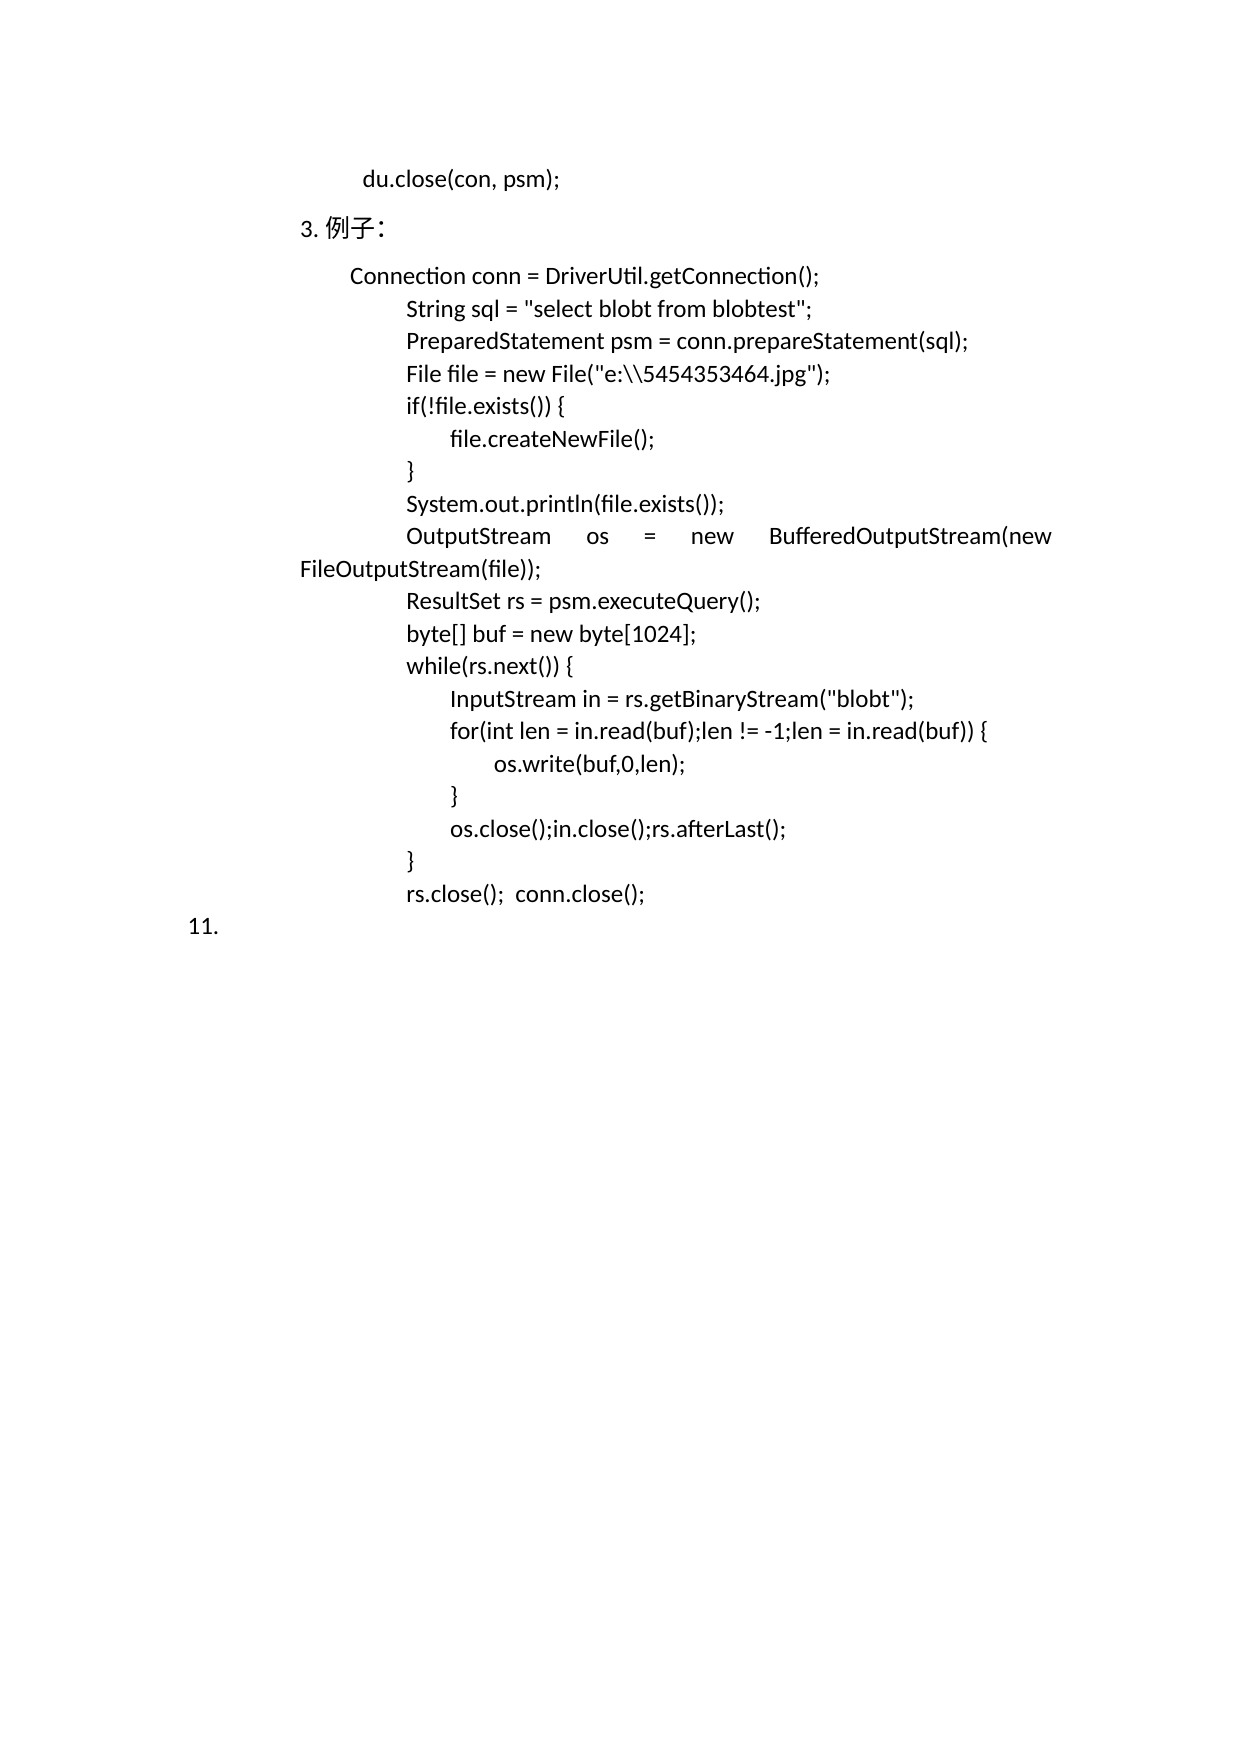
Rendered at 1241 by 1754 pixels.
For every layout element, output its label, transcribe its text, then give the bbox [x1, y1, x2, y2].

list 3. 例子： [300, 194, 1053, 259]
list String sql = "select blobt from blobtest"; [300, 292, 1053, 324]
list OutputStream os = new BufferedOutputStream(new FileOutputStream(file)); [300, 519, 1053, 584]
list file.createNewFile(); [300, 422, 1053, 454]
list if(!file.exists()) { [300, 389, 1053, 422]
list } [300, 779, 1053, 812]
list Connection conn = DriverUtil.getConnection(); [300, 259, 1053, 292]
list PreparedStatement psm = conn.prepareStatement(sql); [300, 324, 1053, 357]
list } [300, 454, 1053, 487]
list ResultSet rs = psm.executeQuery(); [300, 584, 1053, 617]
list rs.close(); conn.close(); [300, 877, 1053, 909]
list du.close(con, psm); [300, 162, 1053, 194]
list } [300, 844, 1053, 877]
list os.close();in.close();rs.afterLast(); [300, 812, 1053, 844]
list while(rs.next()) { [300, 649, 1053, 682]
list InputStream in = rs.getBinaryStream("blobt"); [300, 682, 1053, 714]
list File file = new File("e:\\5454353464.jpg"); [300, 357, 1053, 389]
list for(int len = in.read(buf);len != -1;len = in.read(buf)) { [300, 714, 1053, 747]
list byte[] buf = new byte[1024]; [300, 617, 1053, 649]
list System.out.println(file.exists()); [300, 487, 1053, 519]
list os.write(buf,0,len); [300, 747, 1053, 779]
